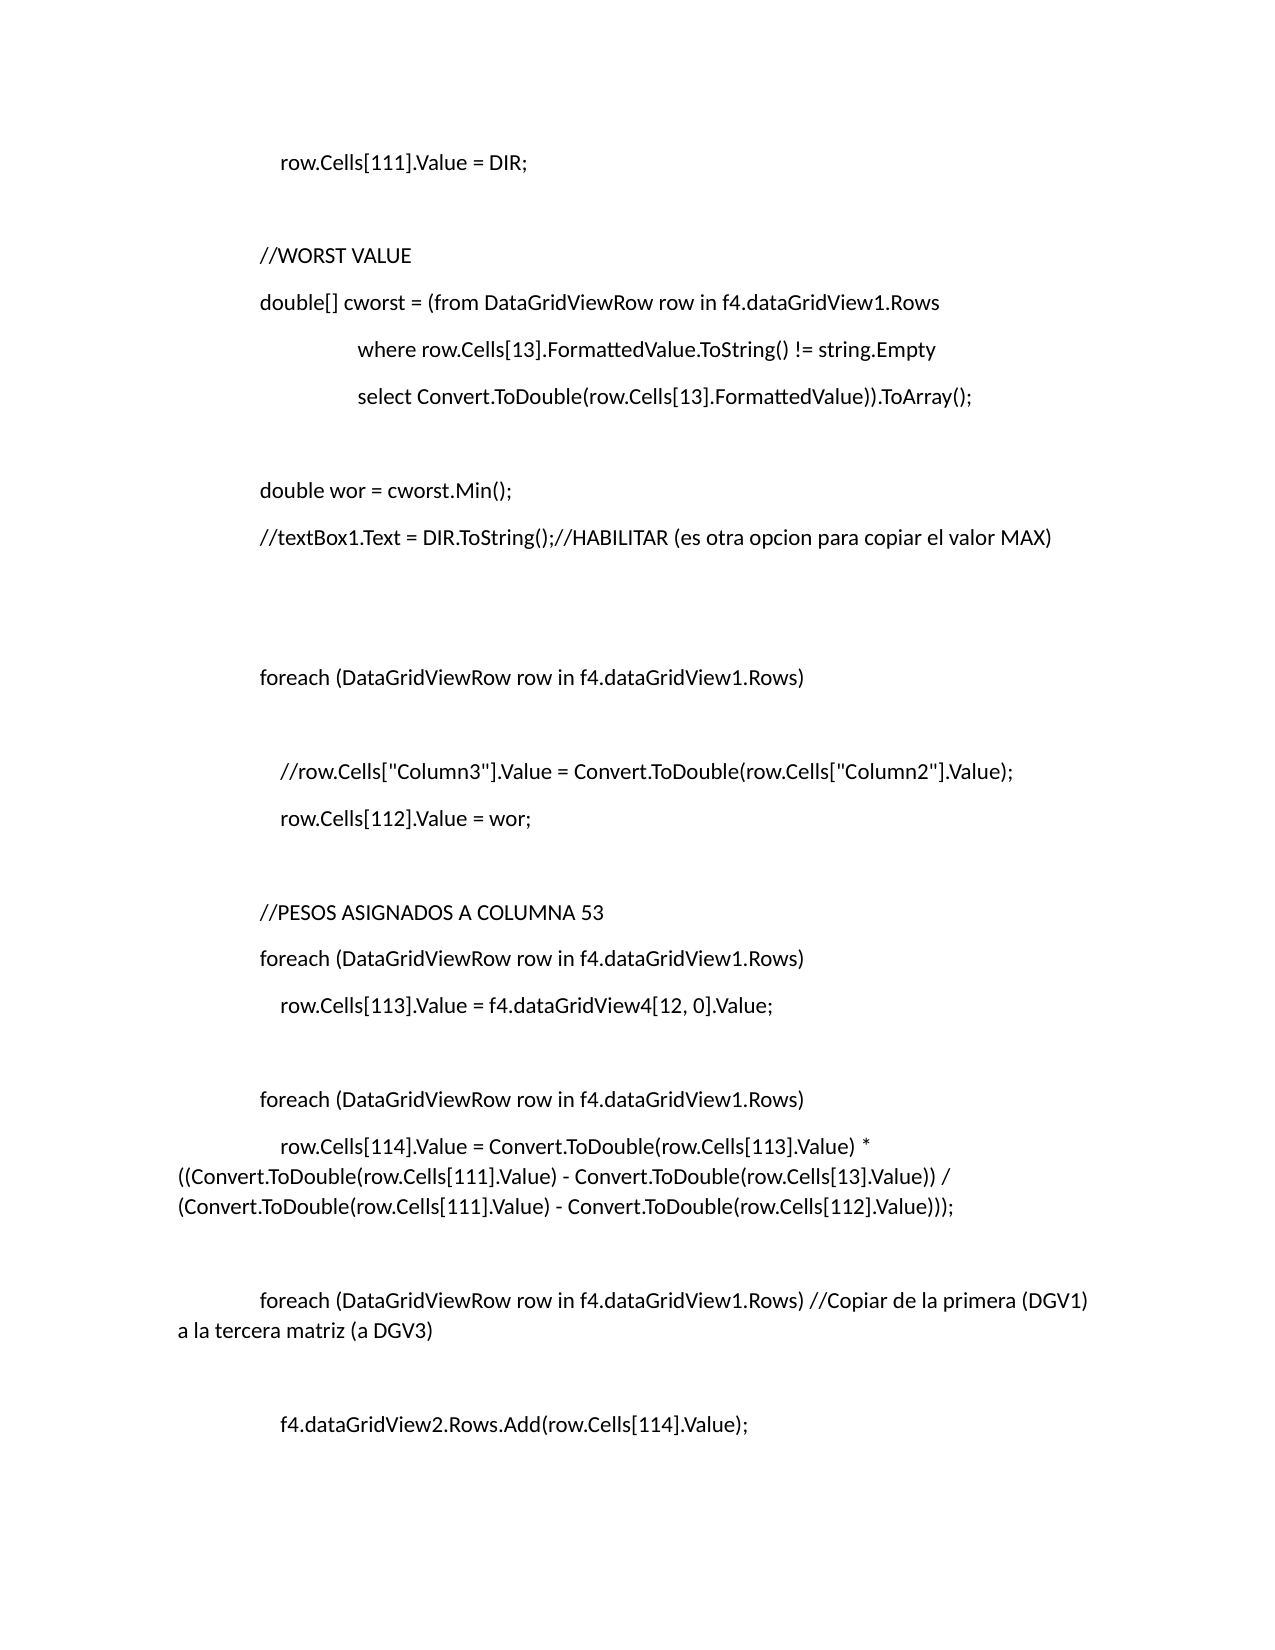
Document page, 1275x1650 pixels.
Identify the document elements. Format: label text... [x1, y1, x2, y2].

text foreach (DataGridViewRow row in f4.dataGridView1.Rows) [177, 1085, 1098, 1113]
text foreach (DataGridViewRow row in f4.dataGridView1.Rows) [177, 663, 1098, 691]
text row.Cells[113].Value = f4.dataGridView4[12, 0].Value; [177, 991, 1098, 1019]
text double[] cworst = (from DataGridViewRow row in f4.dataGridView1.Rows [177, 288, 1098, 316]
text where row.Cells[13].FormattedValue.ToString() != string.Empty [177, 335, 1098, 363]
text //PESOS ASIGNADOS A COLUMNA 53 [177, 898, 1098, 926]
text row.Cells[114].Value = Convert.ToDouble(row.Cells[113].Value) * ((Convert.ToDouble(row.Cells[111].Value) - Convert.ToDouble(row.Cells[13].Value)) / (Convert.ToDouble(row.Cells[111].Value) - Convert.ToDouble(row.Cells[112].Value))); [177, 1132, 1098, 1220]
text //row.Cells["Column3"].Value = Convert.ToDouble(row.Cells["Column2"].Value); [177, 757, 1098, 785]
text double wor = cworst.Min(); [177, 476, 1098, 504]
text foreach (DataGridViewRow row in f4.dataGridView1.Rows) [177, 944, 1098, 972]
text //textBox1.Text = DIR.ToString();//HABILITAR (es otra opcion para copiar el valor MAX) [177, 523, 1098, 551]
text f4.dataGridView2.Rows.Add(row.Cells[114].Value); [177, 1410, 1098, 1438]
text row.Cells[111].Value = DIR; [177, 148, 1098, 176]
text //WORST VALUE [177, 241, 1098, 269]
text select Convert.ToDouble(row.Cells[13].FormattedValue)).ToArray(); [177, 382, 1098, 410]
text foreach (DataGridViewRow row in f4.dataGridView1.Rows) //Copiar de la primera (DGV1) a la tercera matriz (a DGV3) [177, 1286, 1098, 1344]
text row.Cells[112].Value = wor; [177, 804, 1098, 832]
